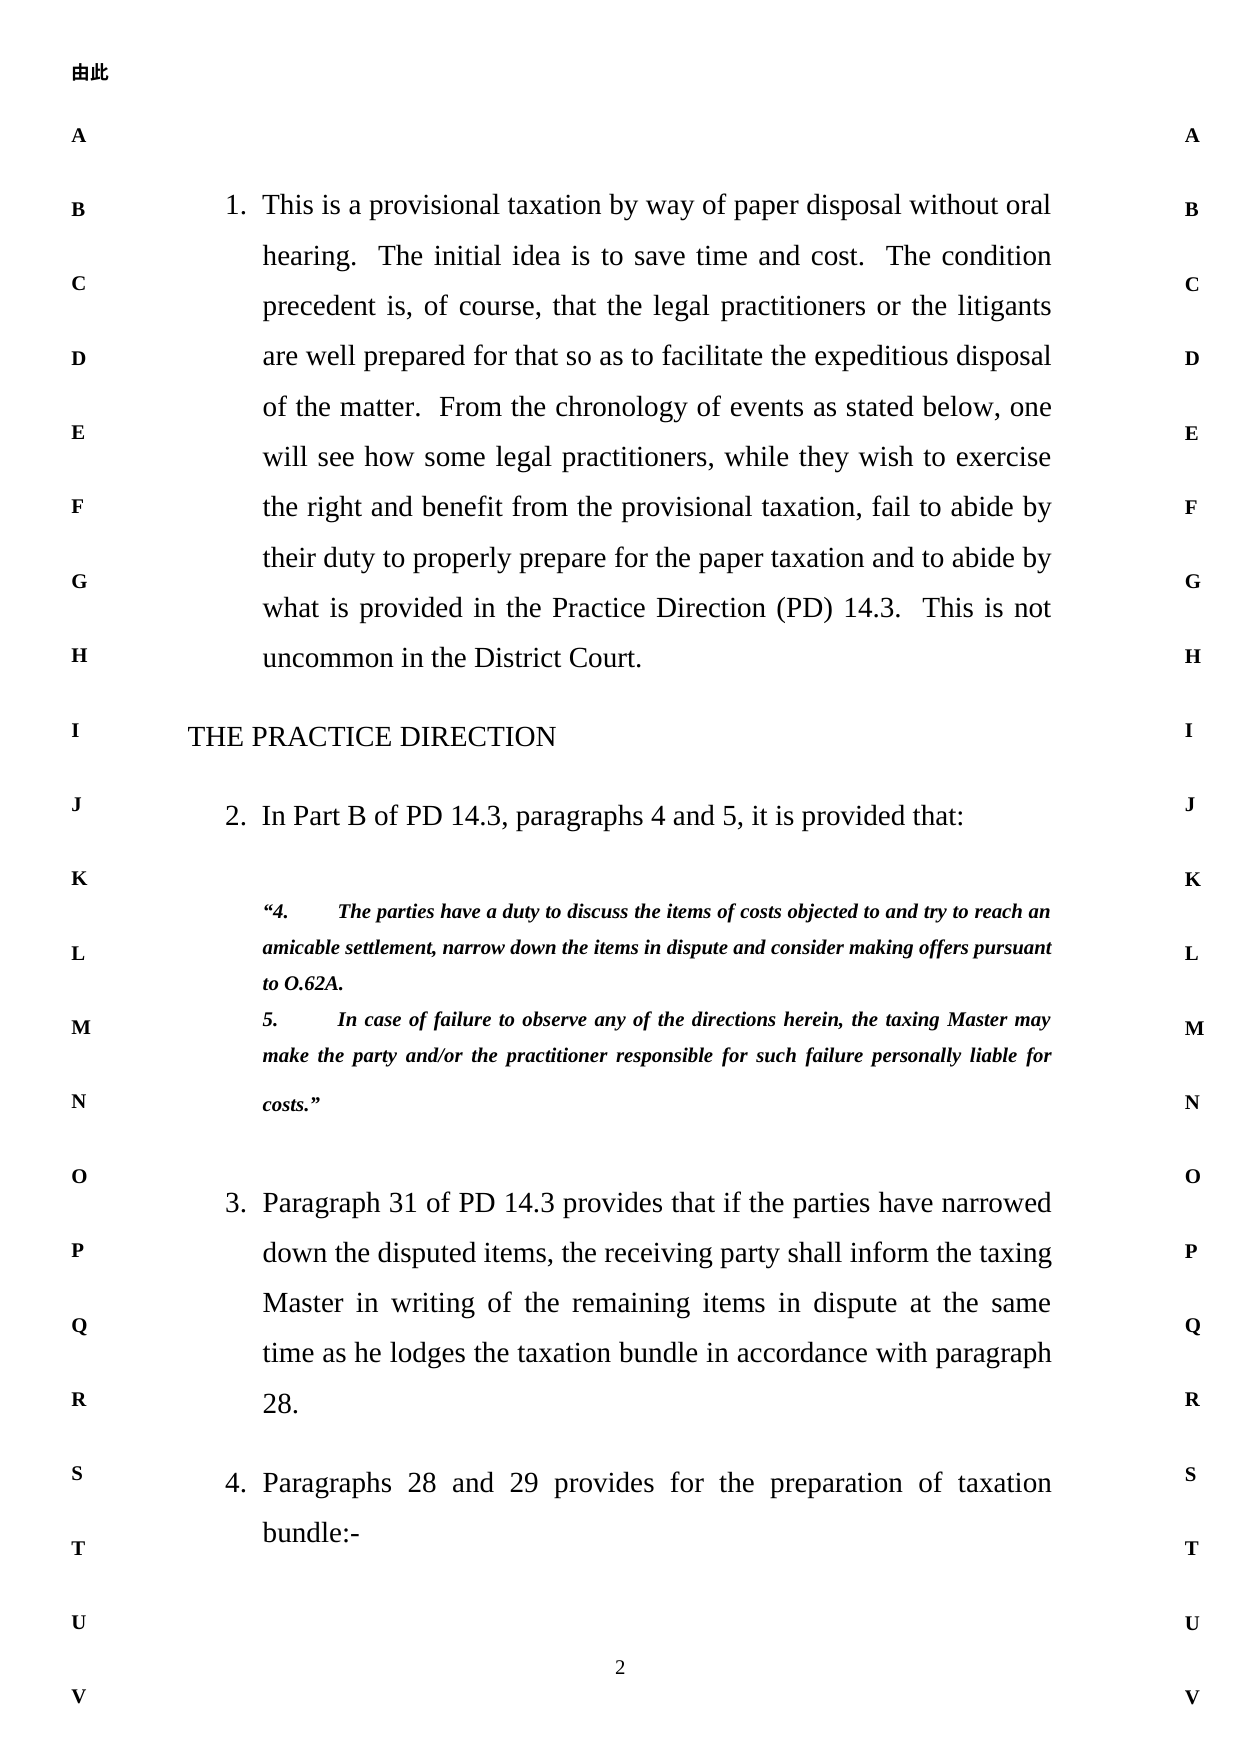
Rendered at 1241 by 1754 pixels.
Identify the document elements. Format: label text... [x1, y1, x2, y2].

subtitle “4. The parties have a duty to discuss the items of costs objected to and try to reach an amicable settlement, narrow down the items in dispute and consider making offers pursuant to O.62A. [262, 899, 1053, 995]
subtitle 5. In case of failure to observe any of the directions herein, the taxing Master may make the party and/or the practitioner responsible for such failure personally liable for costs.” [262, 1007, 1053, 1118]
subtitle Paragraph 31 of PD 14.3 provides that if the parties have narrowed down the disputed items, the receiving party shall inform the taxing Master in writing of the remaining items in dispute at the same time as he lodges the taxation bundle in accordance with paragraph 28. [225, 1185, 1053, 1419]
subtitle 1. This is a provisional taxation by way of paper disposal without oral hearing. The initial idea is to save time and cost. The condition precedent is, of course, that the legal practitioners or the litigants are well prepared for that so as to facilitate the expeditious disposal of the matter. From the chronology of events as stated below, one will see how some legal practitioners, while they wish to exercise the right and benefit from the provisional taxation, fail to abide by their duty to properly prepare for the paper taxation and to abide by what is provided in the Practice Direction (PD) 14.3. This is not uncommon in the District Court. [225, 187, 1053, 674]
subtitle THE PRACTICE DIRECTION [187, 719, 1053, 753]
subtitle 2. In Part B of PD 14.3, paragraphs 4 and 5, it is provided that: [225, 798, 1053, 832]
subtitle Paragraphs 28 and 29 provides for the preparation of taxation bundle:- [225, 1465, 1053, 1549]
